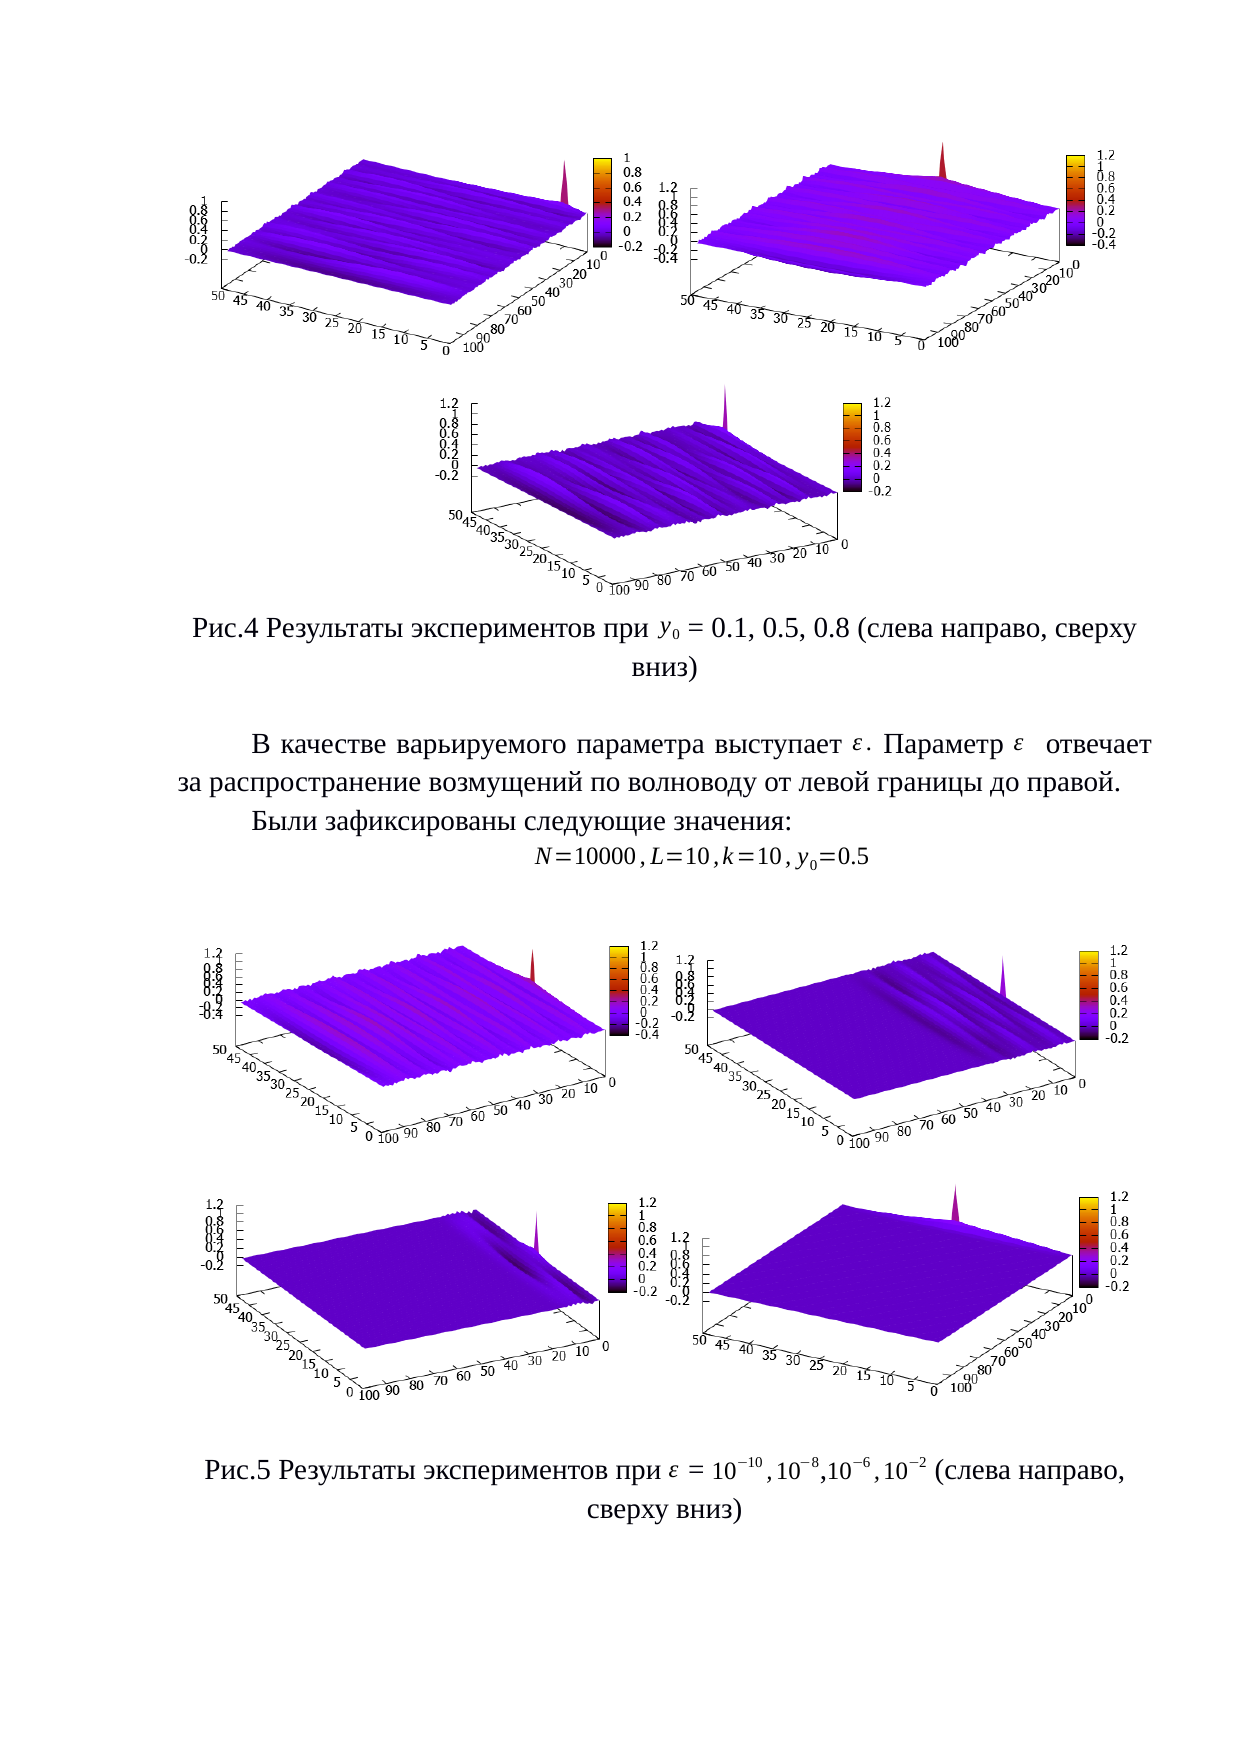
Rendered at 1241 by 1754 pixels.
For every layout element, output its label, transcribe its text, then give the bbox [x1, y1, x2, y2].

text В качестве варьируемого параметра выступает Параметр отвечает за распространение возмущений по волноводу от левой границы до правой. [177, 726, 1152, 798]
picture [192, 918, 1137, 1153]
text Были зафиксированы следующие значения: [177, 803, 1152, 836]
picture [428, 370, 901, 606]
text Рис.5 Результаты экспериментов при = , (слева направо, сверху вниз) [177, 1452, 1152, 1524]
picture [192, 1157, 1137, 1409]
picture [177, 118, 1122, 366]
text Рис.4 Результаты экспериментов при = 0.1, 0.5, 0.8 (слева направо, сверху вниз) [177, 610, 1152, 682]
